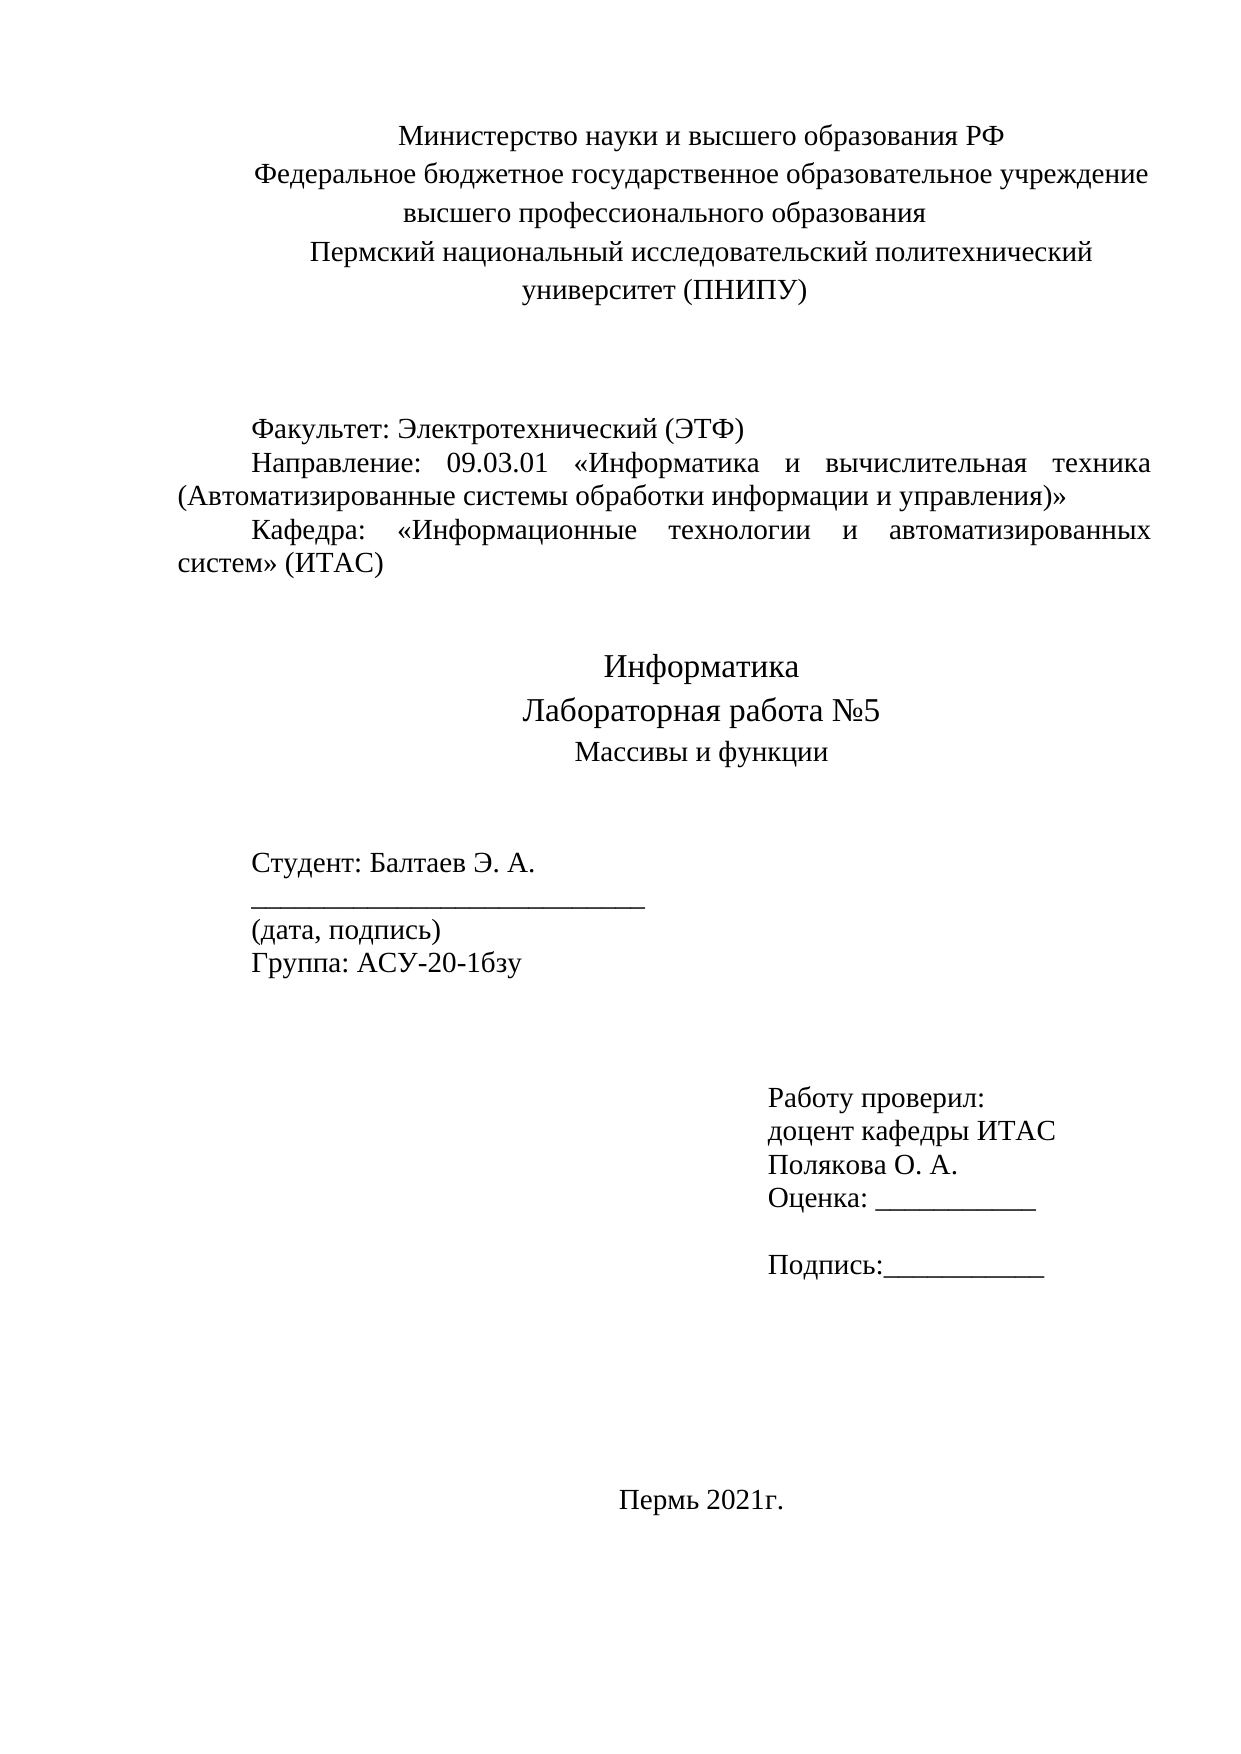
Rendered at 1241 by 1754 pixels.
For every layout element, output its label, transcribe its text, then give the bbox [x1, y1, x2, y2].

text Пермь 2021г. [177, 1482, 1152, 1516]
text Группа: АСУ-20-1бзу [177, 946, 1152, 979]
text Факультет: Электротехнический (ЭТФ) [177, 411, 1152, 445]
text Министерство науки и высшего образования РФ [177, 118, 1152, 152]
text Работу проверил: [177, 1080, 1152, 1113]
text Направление: 09.03.01 «Информатика и вычислительная техника (Автоматизированные системы обработки информации и управления)» [177, 445, 1152, 512]
text Информатика [177, 646, 1152, 684]
text ___________________________ [177, 878, 1152, 912]
text Лабораторная работа №5 [177, 690, 1152, 729]
text Подпись:___________ [177, 1247, 1152, 1281]
text Массивы и функции [177, 734, 1152, 768]
text Оценка: ___________ [177, 1180, 1152, 1214]
text (дата, подпись) [177, 912, 1152, 946]
text доцент кафедры ИТАС [177, 1113, 1152, 1147]
text Кафедра: «Информационные технологии и автоматизированных систем» (ИТАС) [177, 512, 1152, 579]
text Пермский национальный исследовательский политехнический университет (ПНИПУ) [177, 234, 1152, 306]
text Федеральное бюджетное государственное образовательное учреждение высшего профессионального образования [177, 157, 1152, 229]
text Полякова О. А. [177, 1147, 1152, 1180]
text Студент: Балтаев Э. А. [177, 845, 1152, 878]
